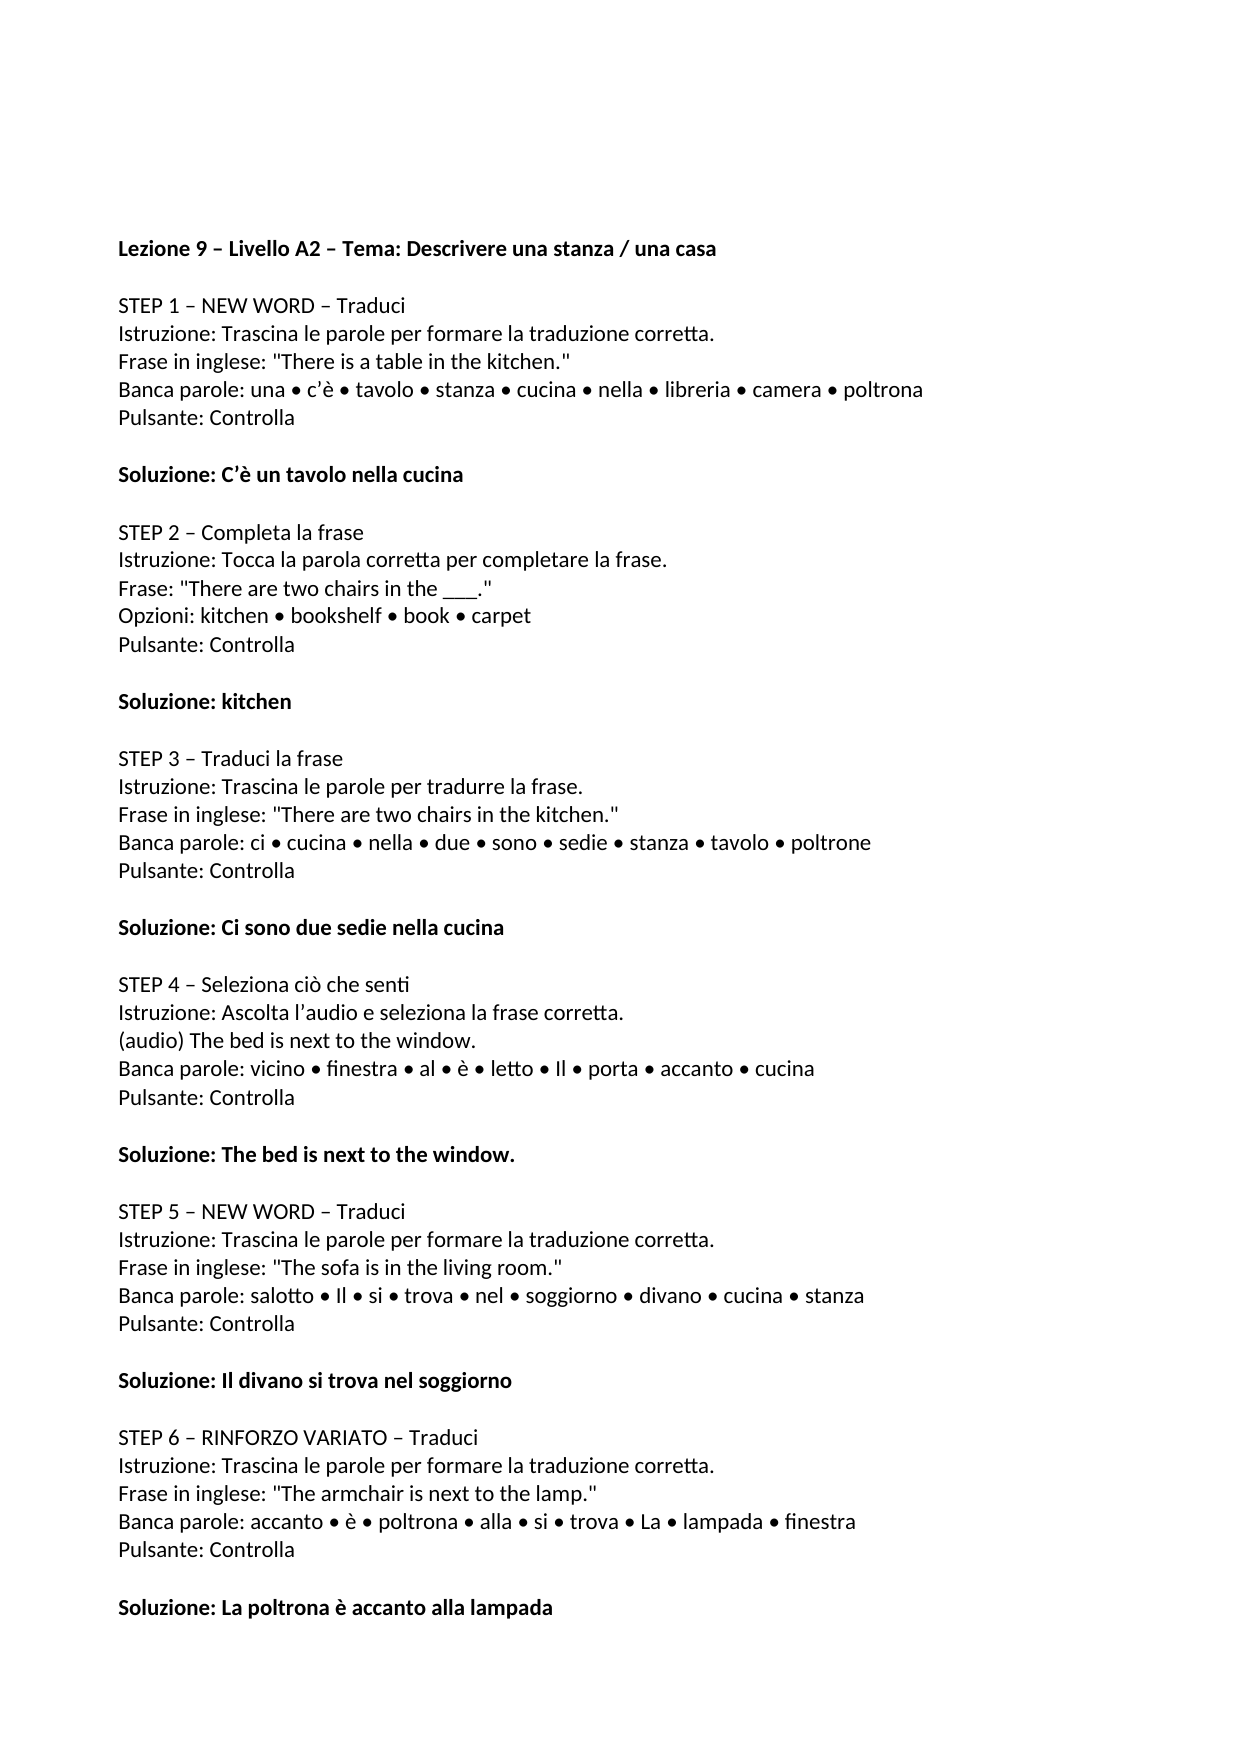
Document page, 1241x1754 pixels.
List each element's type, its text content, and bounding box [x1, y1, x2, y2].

text Soluzione: La poltrona è accanto alla lampada [118, 1593, 1122, 1621]
text STEP 1 – NEW WORD – Traduci Istruzione: Trascina le parole per formare la traduzione corretta. Frase in inglese: "There is a table in the kitchen." Banca parole: una • c’è • tavolo • stanza • cucina • nella • libreria • camera • poltrona Pulsante: Controlla [118, 291, 1122, 431]
text STEP 4 – Seleziona ciò che senti Istruzione: Ascolta l’audio e seleziona la frase corretta. (audio) The bed is next to the window. Banca parole: vicino • finestra • al • è • letto • Il • porta • accanto • cucina Pulsante: Controlla [118, 971, 1122, 1111]
text Lezione 9 – Livello A2 – Tema: Descrivere una stanza / una casa [118, 234, 1122, 262]
text Soluzione: Il divano si trova nel soggiorno [118, 1366, 1122, 1394]
text Soluzione: C’è un tavolo nella cucina [118, 460, 1122, 488]
text STEP 5 – NEW WORD – Traduci Istruzione: Trascina le parole per formare la traduzione corretta. Frase in inglese: "The sofa is in the living room." Banca parole: salotto • Il • si • trova • nel • soggiorno • divano • cucina • stanza Pulsante: Controlla [118, 1197, 1122, 1337]
text STEP 6 – RINFORZO VARIATO – Traduci Istruzione: Trascina le parole per formare la traduzione corretta. Frase in inglese: "The armchair is next to the lamp." Banca parole: accanto • è • poltrona • alla • si • trova • La • lampada • finestra Pulsante: Controlla [118, 1423, 1122, 1563]
text Soluzione: Ci sono due sedie nella cucina [118, 913, 1122, 941]
text Soluzione: kitchen [118, 687, 1122, 715]
text STEP 3 – Traduci la frase Istruzione: Trascina le parole per tradurre la frase. Frase in inglese: "There are two chairs in the kitchen." Banca parole: ci • cucina • nella • due • sono • sedie • stanza • tavolo • poltrone Pulsante: Controlla [118, 744, 1122, 884]
text STEP 2 – Completa la frase Istruzione: Tocca la parola corretta per completare la frase. Frase: "There are two chairs in the ___." Opzioni: kitchen • bookshelf • book • carpet Pulsante: Controlla [118, 518, 1122, 658]
text Soluzione: The bed is next to the window. [118, 1140, 1122, 1168]
